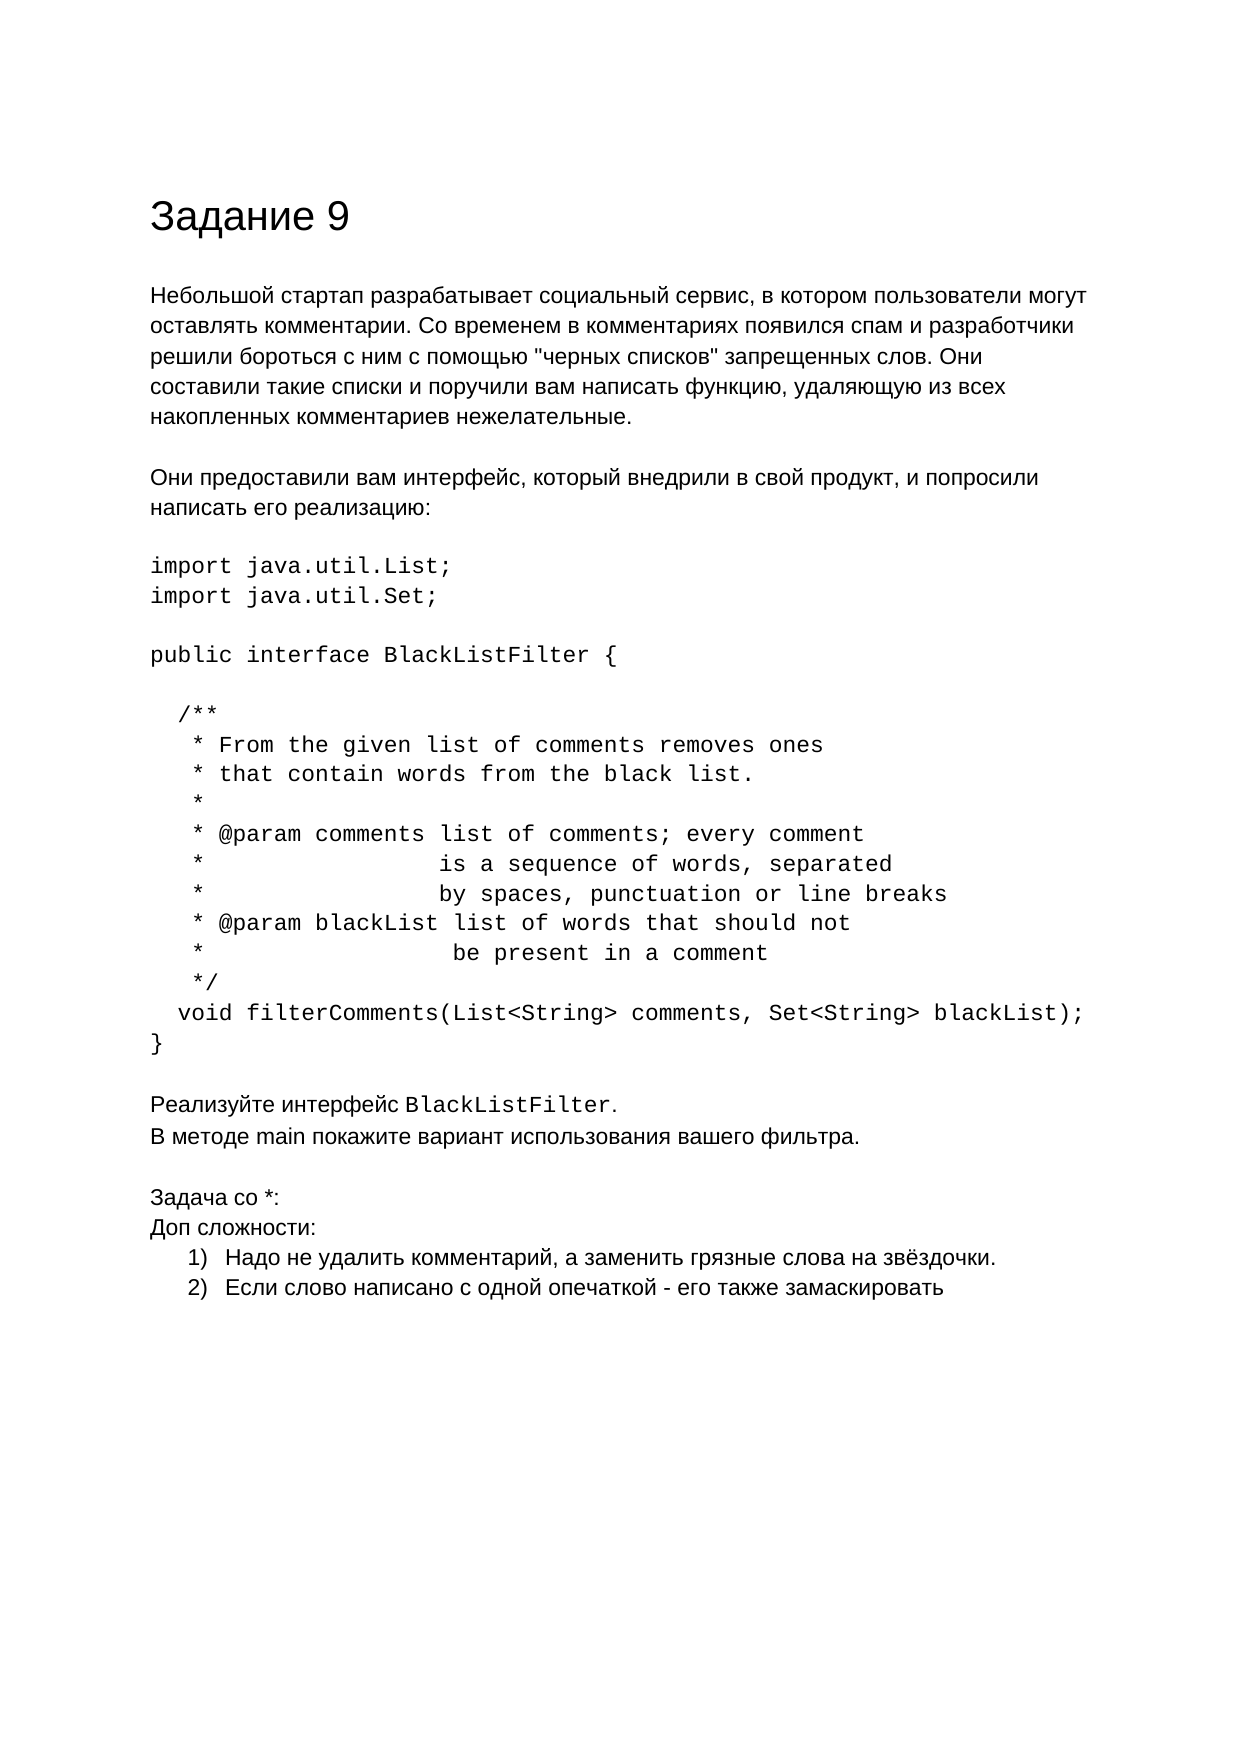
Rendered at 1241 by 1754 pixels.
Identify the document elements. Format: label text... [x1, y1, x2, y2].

text * by spaces, punctuation or line breaks [150, 882, 1090, 908]
text Реализуйте интерфейс BlackListFilter. [150, 1091, 1090, 1119]
text * From the given list of comments removes ones [150, 733, 1090, 759]
text * be present in a comment [150, 941, 1090, 967]
text void filterComments(List<String> comments, Set<String> blackList); [150, 1001, 1090, 1027]
text Небольшой стартап разрабатывает социальный сервис, в котором пользователи могут оставлять комментарии. Со временем в комментариях появился спам и разработчики решили бороться с ним с помощью "черных списков" запрещенных слов. Они составили такие списки и поручили вам написать функцию, удаляющую из всех накопленных комментариев нежелательные. [150, 282, 1090, 429]
text Они предоставили вам интерфейс, который внедрили в свой продукт, и попросили написать его реализацию: [150, 463, 1090, 520]
text В методе main покажите вариант использования вашего фильтра. [150, 1123, 1090, 1150]
text } [150, 1031, 1090, 1057]
text * is a sequence of words, separated [150, 852, 1090, 878]
text /** [150, 703, 1090, 729]
text public interface BlackListFilter { [150, 643, 1090, 669]
text Задача со *: [150, 1184, 1090, 1210]
text * @param comments list of comments; every comment [150, 822, 1090, 848]
text import java.util.List; [150, 554, 1090, 580]
subtitle Задание 9 [150, 192, 1090, 239]
text import java.util.Set; [150, 584, 1090, 610]
text * that contain words from the black list. [150, 763, 1090, 789]
text Доп сложности: [150, 1214, 1090, 1240]
text * [150, 792, 1090, 818]
list Надо не удалить комментарий, а заменить грязные слова на звёздочки. [187, 1244, 1090, 1271]
list Если слово написано с одной опечаткой - его также замаскировать [187, 1274, 1090, 1301]
text */ [150, 971, 1090, 997]
text * @param blackList list of words that should not [150, 912, 1090, 938]
